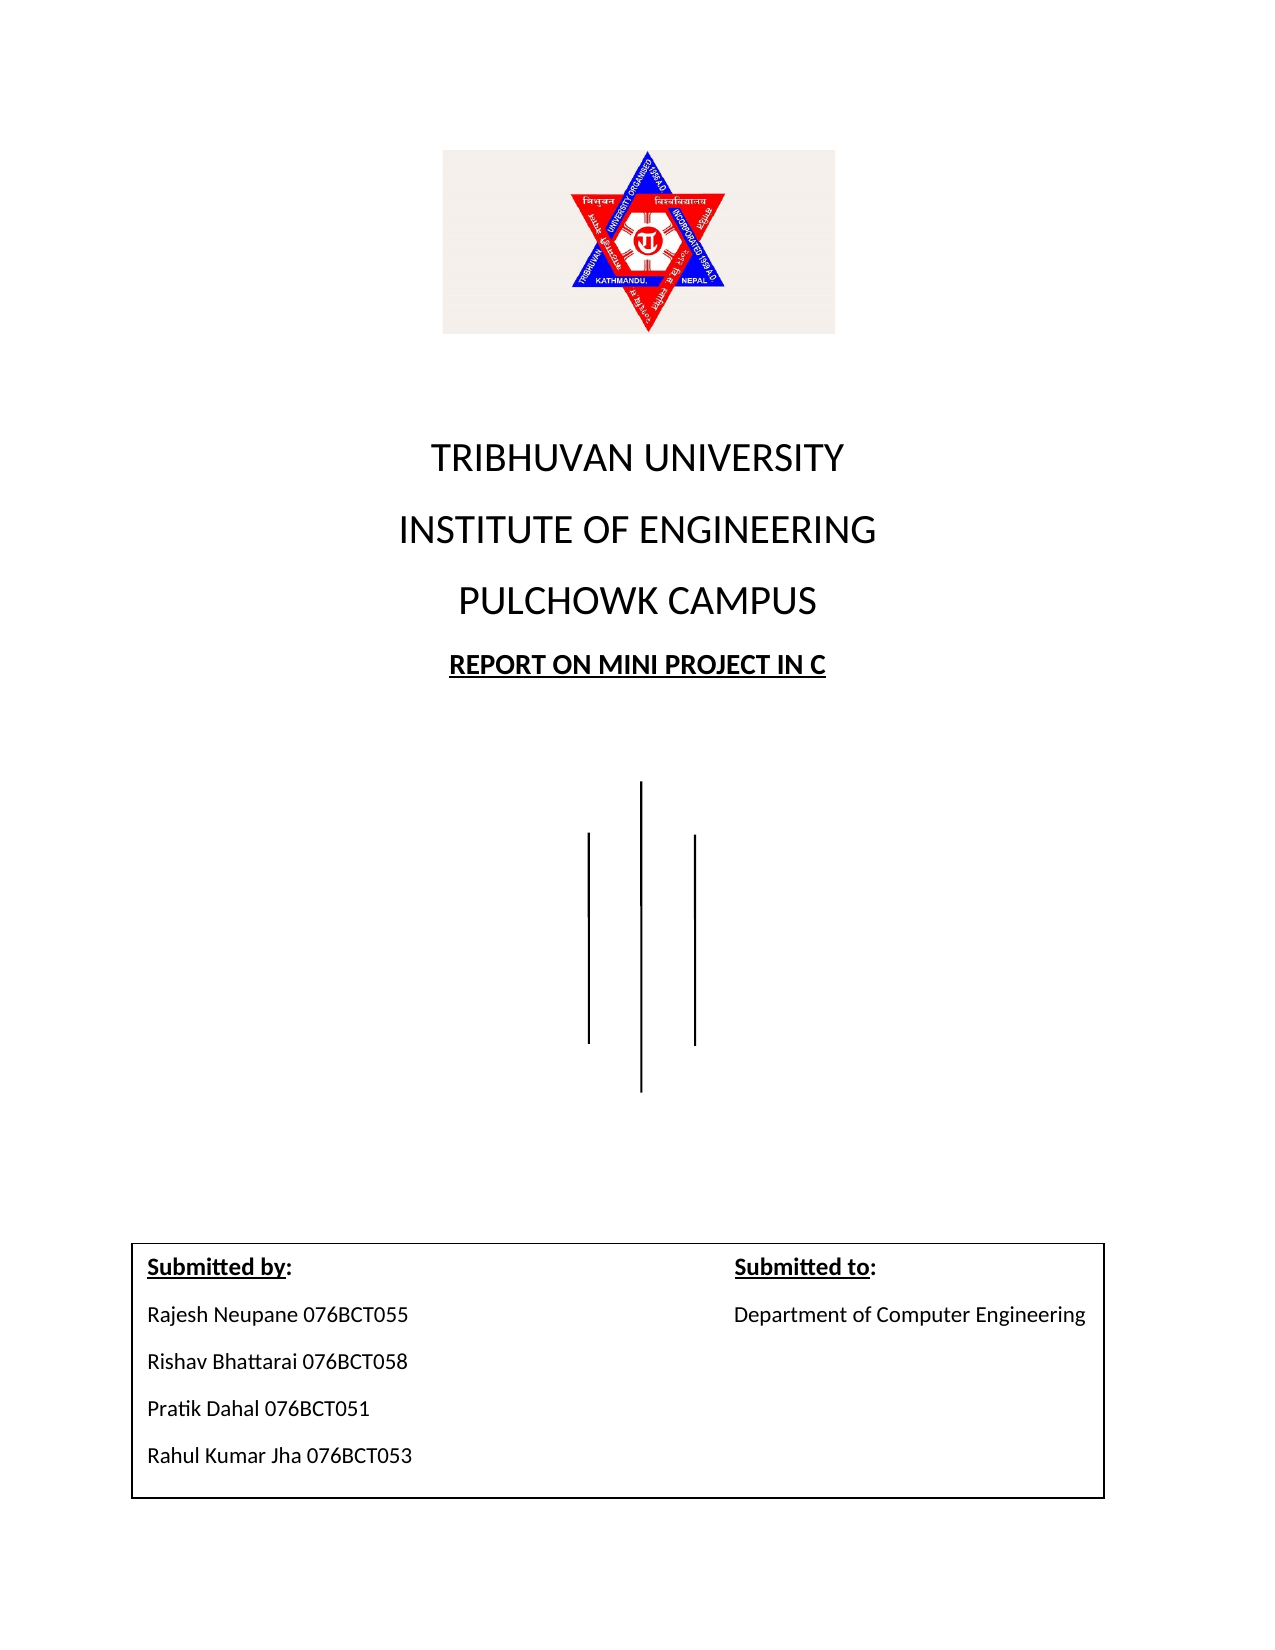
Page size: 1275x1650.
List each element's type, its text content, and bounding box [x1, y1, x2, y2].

picture [442, 150, 836, 334]
text REPORT ON MINI PROJECT IN C [150, 646, 1125, 682]
text TRIBHUVAN UNIVERSITY [150, 431, 1125, 482]
text PULCHOWK CAMPUS [150, 574, 1125, 625]
text INSTITUTE OF ENGINEERING [150, 503, 1125, 554]
